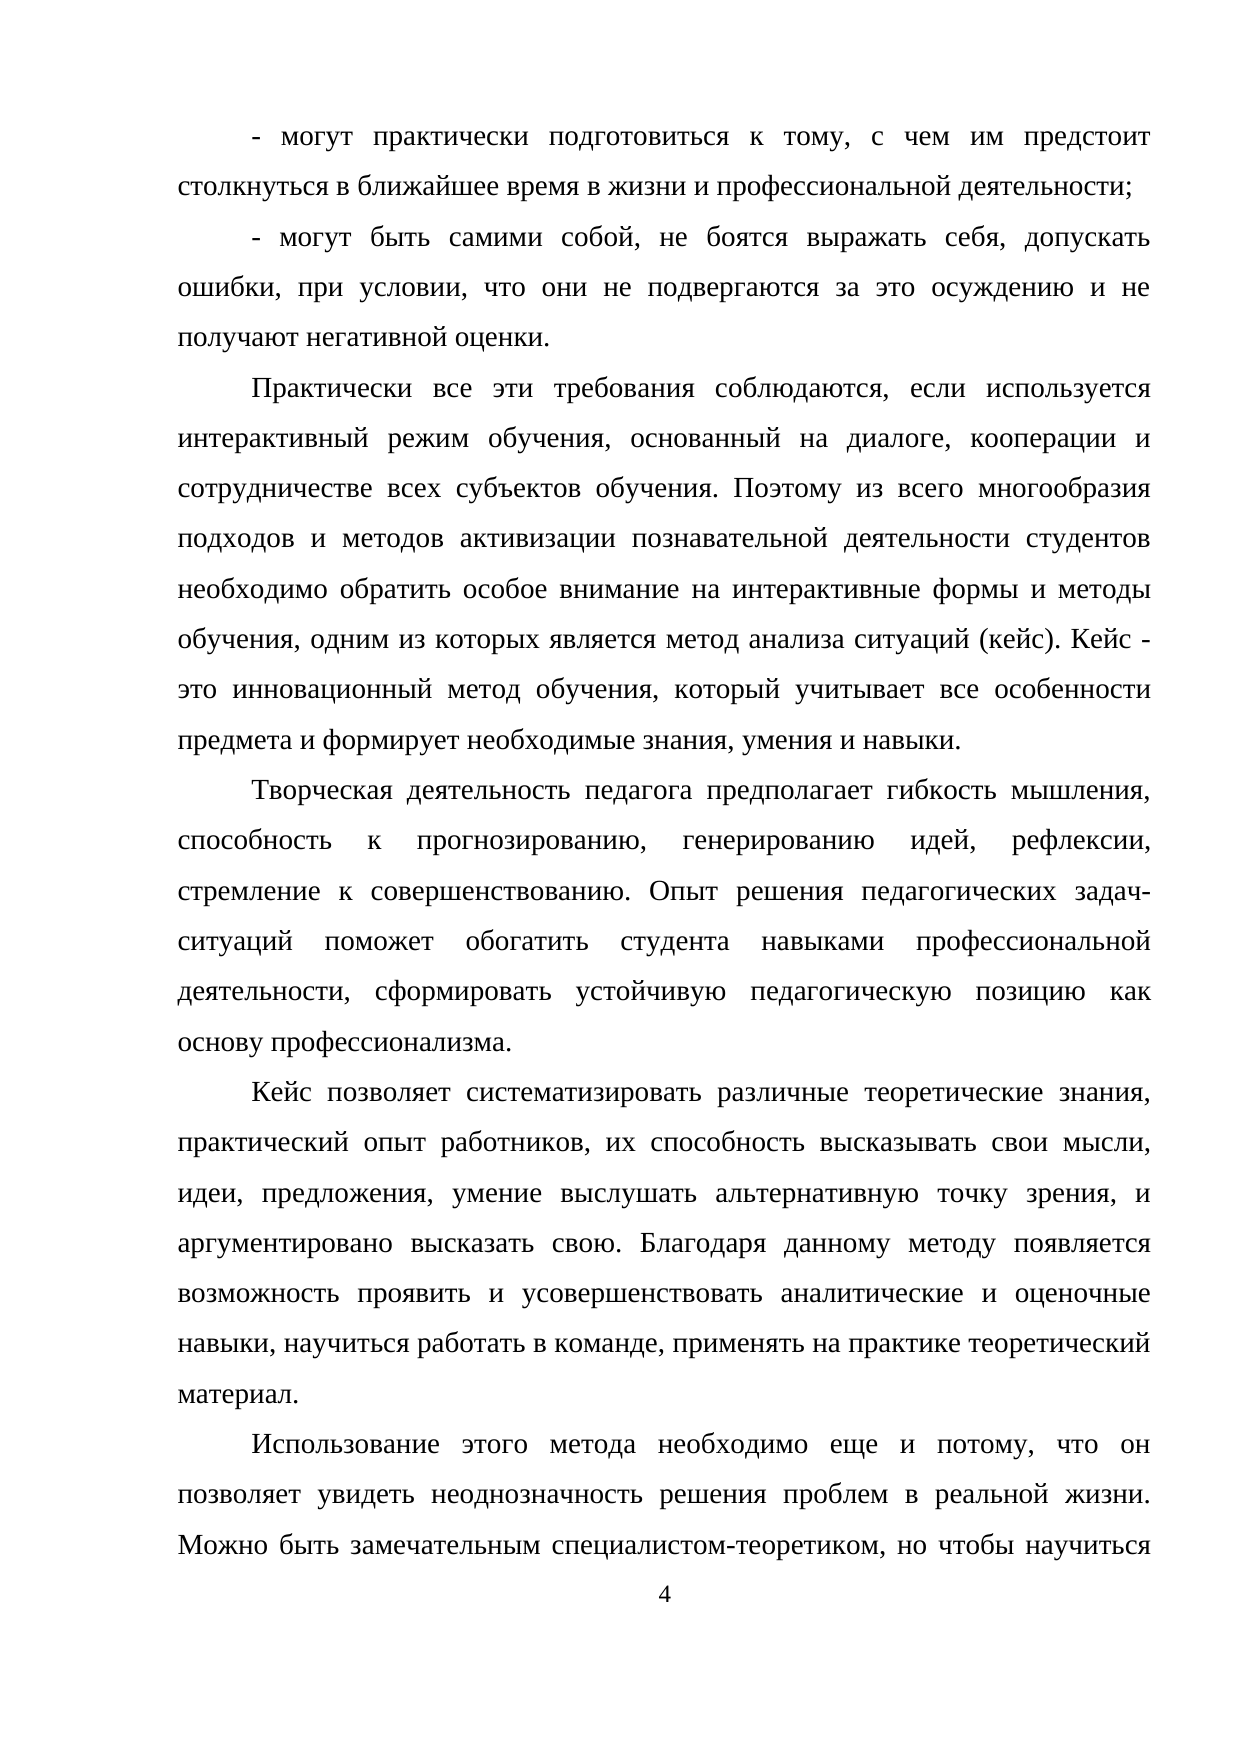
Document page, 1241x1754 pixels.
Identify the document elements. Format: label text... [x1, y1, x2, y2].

text Практически все эти требования соблюдаются, если используется интерактивный режим обучения, основанный на диалоге, кооперации и сотрудничестве всех субъектов обучения. Поэтому из всего многообразия подходов и методов активизации познавательной деятельности студентов необходимо обратить особое внимание на интерактивные формы и методы обучения, одним из которых является метод анализа ситуаций (кейс). Кейс - это инновационный метод обучения, который учитывает все особенности предмета и формирует необходимые знания, умения и навыки. [177, 370, 1152, 755]
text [177, 1426, 1152, 1560]
text - могут быть самими собой, не боятся выражать себя, допускать ошибки, при условии, что они не подвергаются за это осуждению и не получают негативной оценки. [177, 219, 1152, 353]
text Кейс позволяет систематизировать различные теоретические знания, практический опыт работников, их способность высказывать свои мысли, идеи, предложения, умение выслушать альтернативную точку зрения, и аргументировано высказать свою. Благодаря данному методу появляется возможность проявить и усовершенствовать аналитические и оценочные навыки, научиться работать в команде, применять на практике теоретический материал. [177, 1074, 1152, 1409]
text - могут практически подготовиться к тому, с чем им предстоит столкнуться в ближайшее время в жизни и профессиональной деятельности; [177, 118, 1152, 202]
text Творческая деятельность педагога предполагает гибкость мышления, способность к прогнозированию, генерированию идей, рефлексии, стремление к совершенствованию. Опыт решения педагогических задач-ситуаций поможет обогатить студента навыками профессиональной деятельности, сформировать устойчивую педагогическую позицию как основу профессионализма. [177, 772, 1152, 1057]
